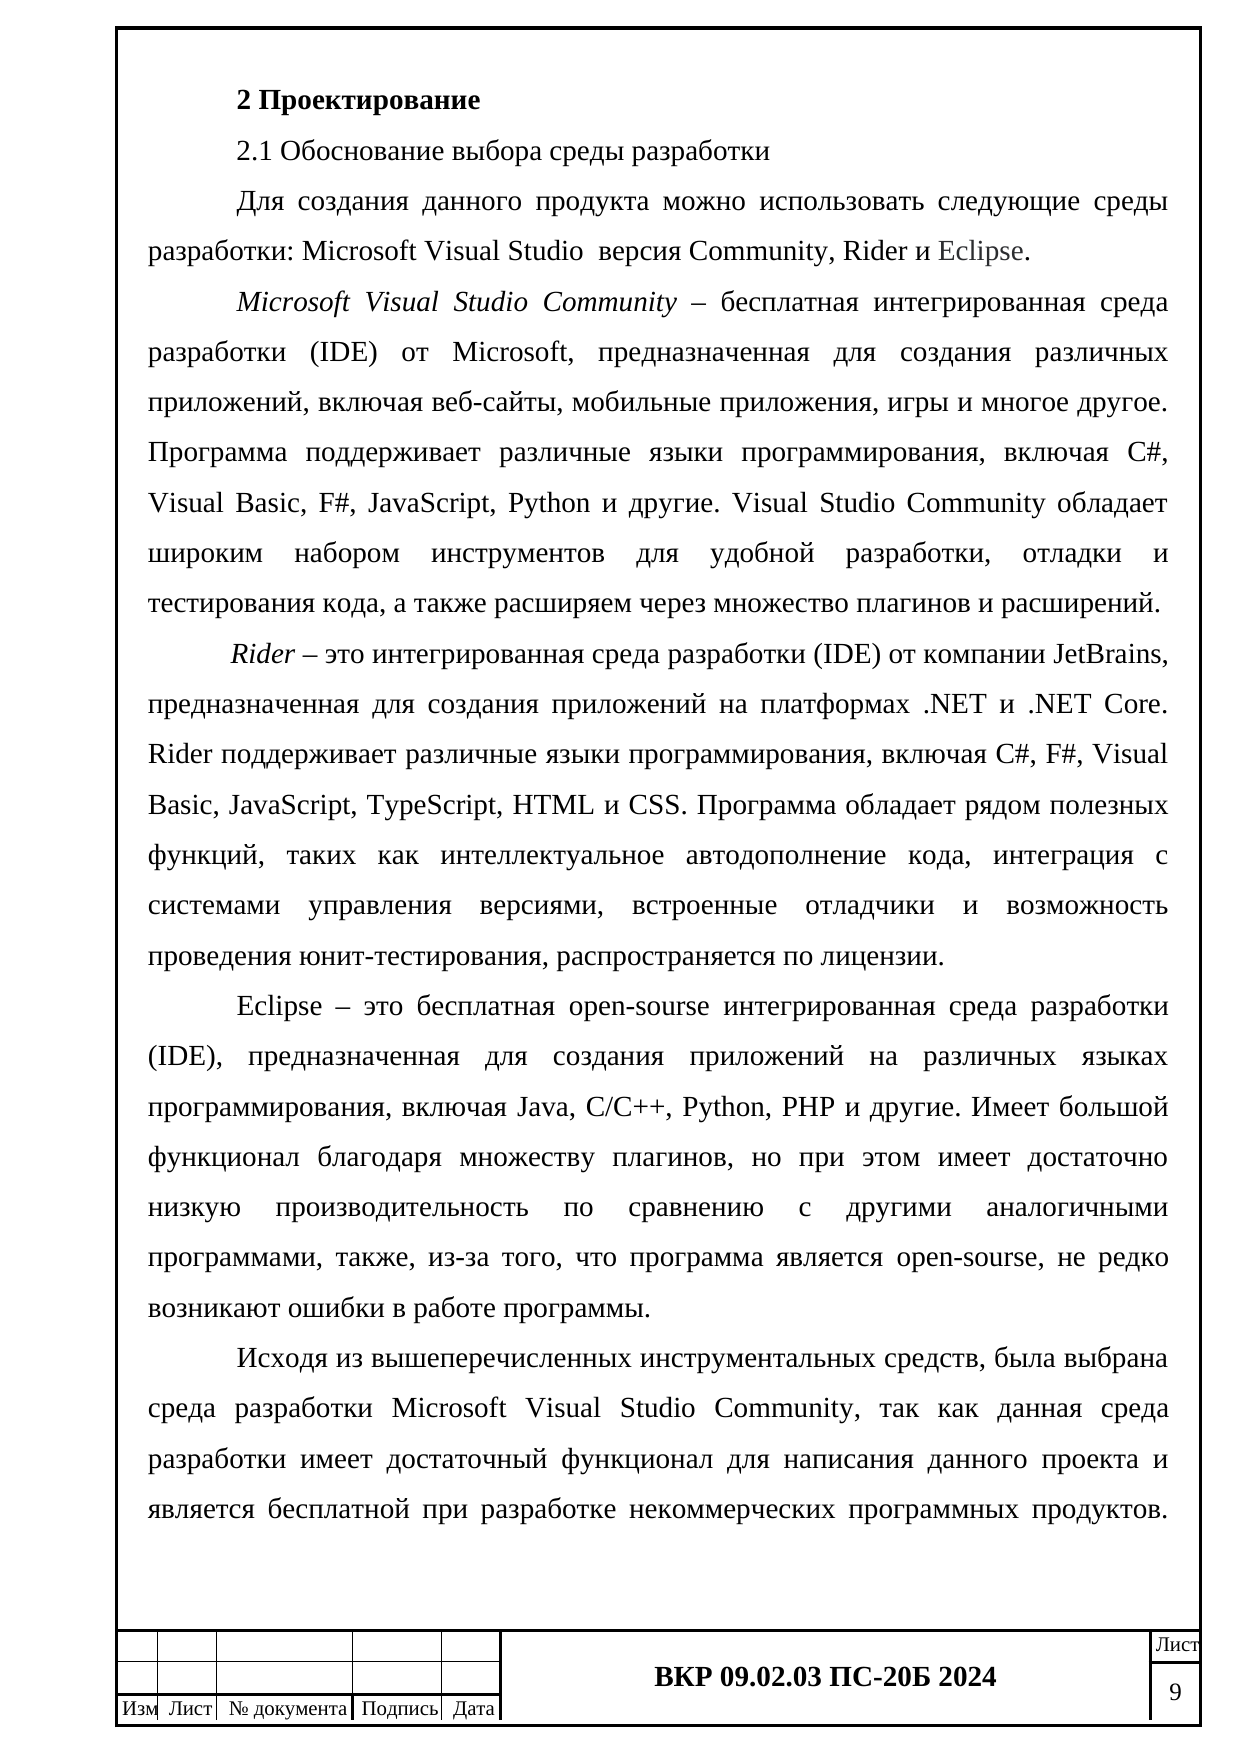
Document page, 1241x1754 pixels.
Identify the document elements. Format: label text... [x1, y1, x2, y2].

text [148, 1340, 1169, 1525]
text Для создания данного продукта можно использовать следующие среды разработки: Microsoft Visual Studio версия Community, Rider и Eclipse. [148, 183, 1169, 267]
text Eclipse – это бесплатная open-sourse интегрированная среда разработки (IDE), предназначенная для создания приложений на различных языках программирования, включая Java, C/C++, Python, PHP и другие. Имеет большой функционал благодаря множеству плагинов, но при этом имеет достаточно низкую производительность по сравнению с другими аналогичными программами, также, из-за того, что программа является open-sourse, не редко возникают ошибки в работе программы. [148, 988, 1169, 1323]
text Rider – это интегрированная среда разработки (IDE) от компании JetBrains, предназначенная для создания приложений на платформах .NET и .NET Core. Rider поддерживает различные языки программирования, включая C#, F#, Visual Basic, JavaScript, TypeScript, HTML и CSS. Программа обладает рядом полезных функций, таких как интеллектуальное автодополнение кода, интеграция с системами управления версиями, встроенные отладчики и возможность проведения юнит-тестирования, распространяется по лицензии. [148, 636, 1169, 971]
text 2 Проектирование [148, 82, 1169, 116]
text Microsoft Visual Studio Community – бесплатная интегрированная среда разработки (IDE) от Microsoft, предназначенная для создания различных приложений, включая веб-сайты, мобильные приложения, игры и многое другое. Программа поддерживает различные языки программирования, включая C#, Visual Basic, F#, JavaScript, Python и другие. Visual Studio Community обладает широким набором инструментов для удобной разработки, отладки и тестирования кода, а также расширяем через множество плагинов и расширений. [148, 284, 1169, 619]
list 2.1 Обоснование выбора среды разработки [236, 133, 1169, 166]
